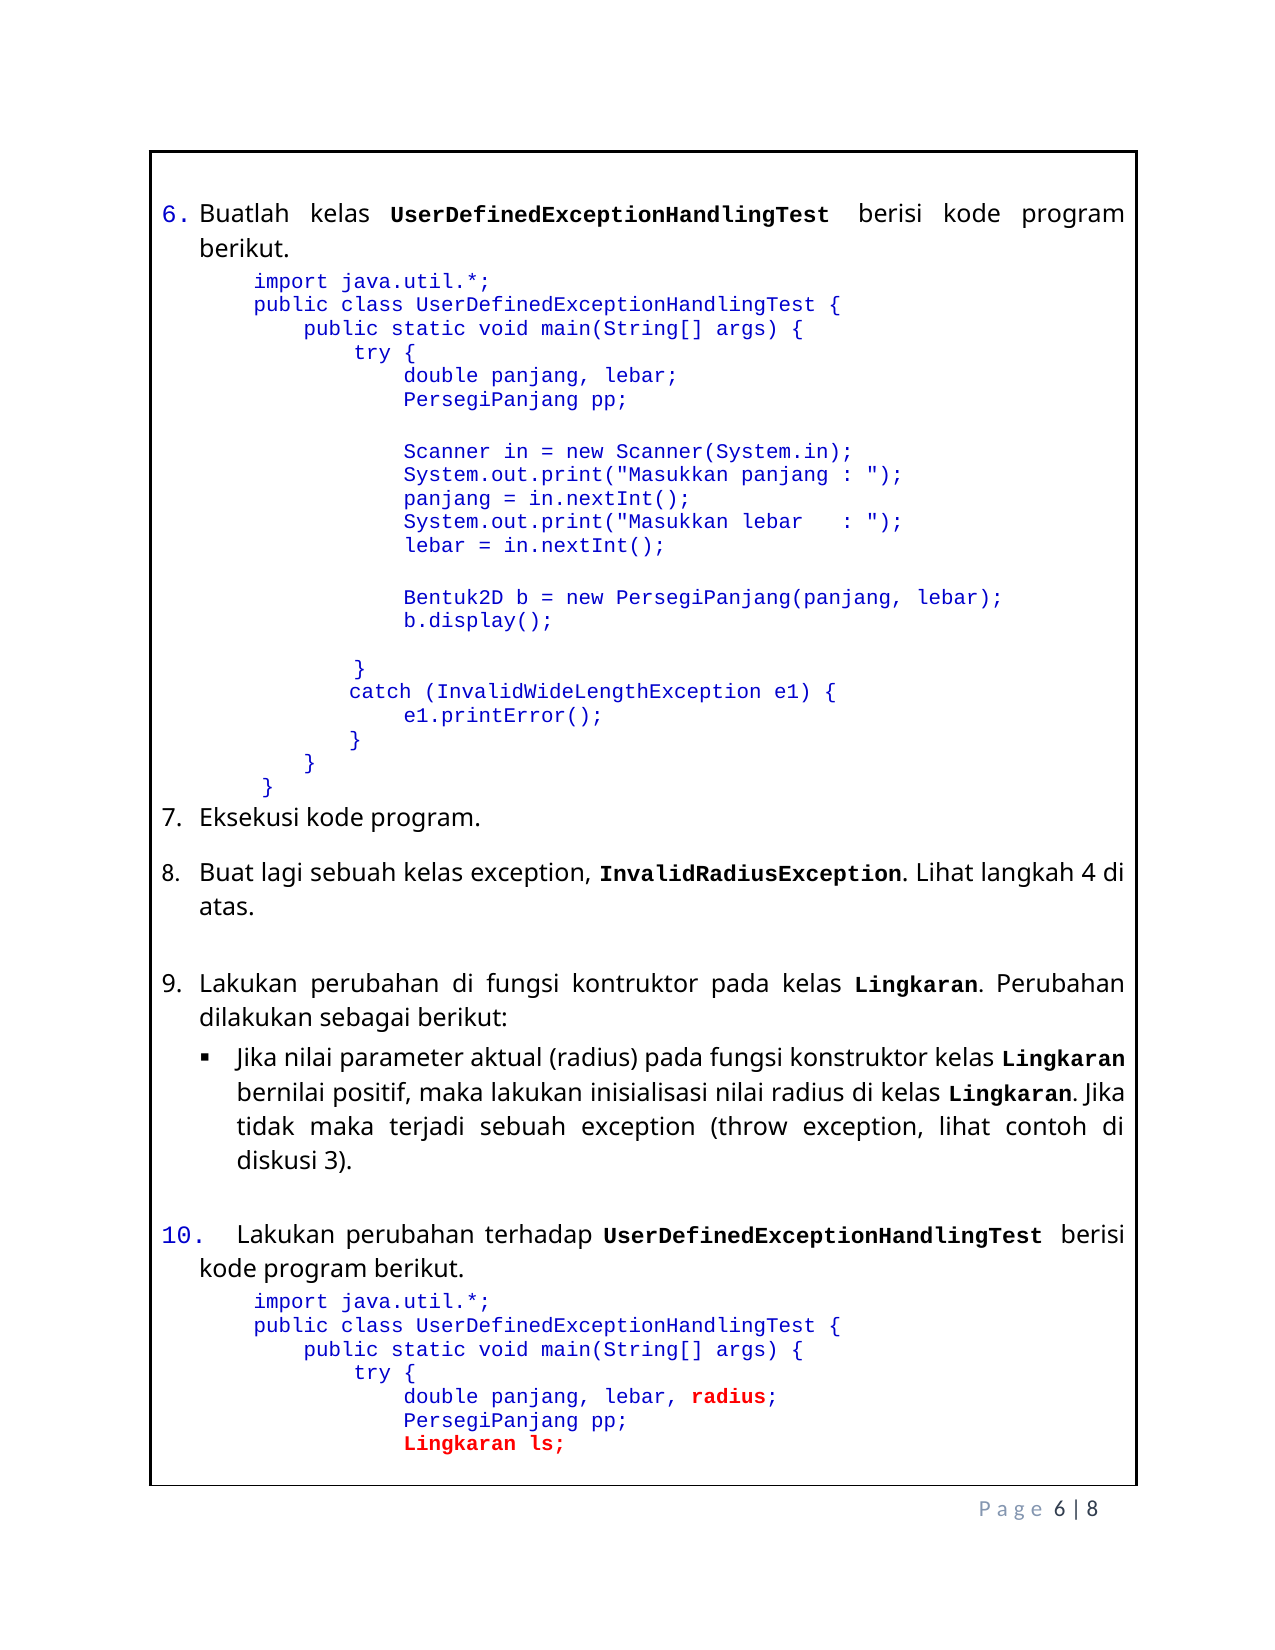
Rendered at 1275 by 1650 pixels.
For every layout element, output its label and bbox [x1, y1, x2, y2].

table_header [152, 153, 1135, 1485]
